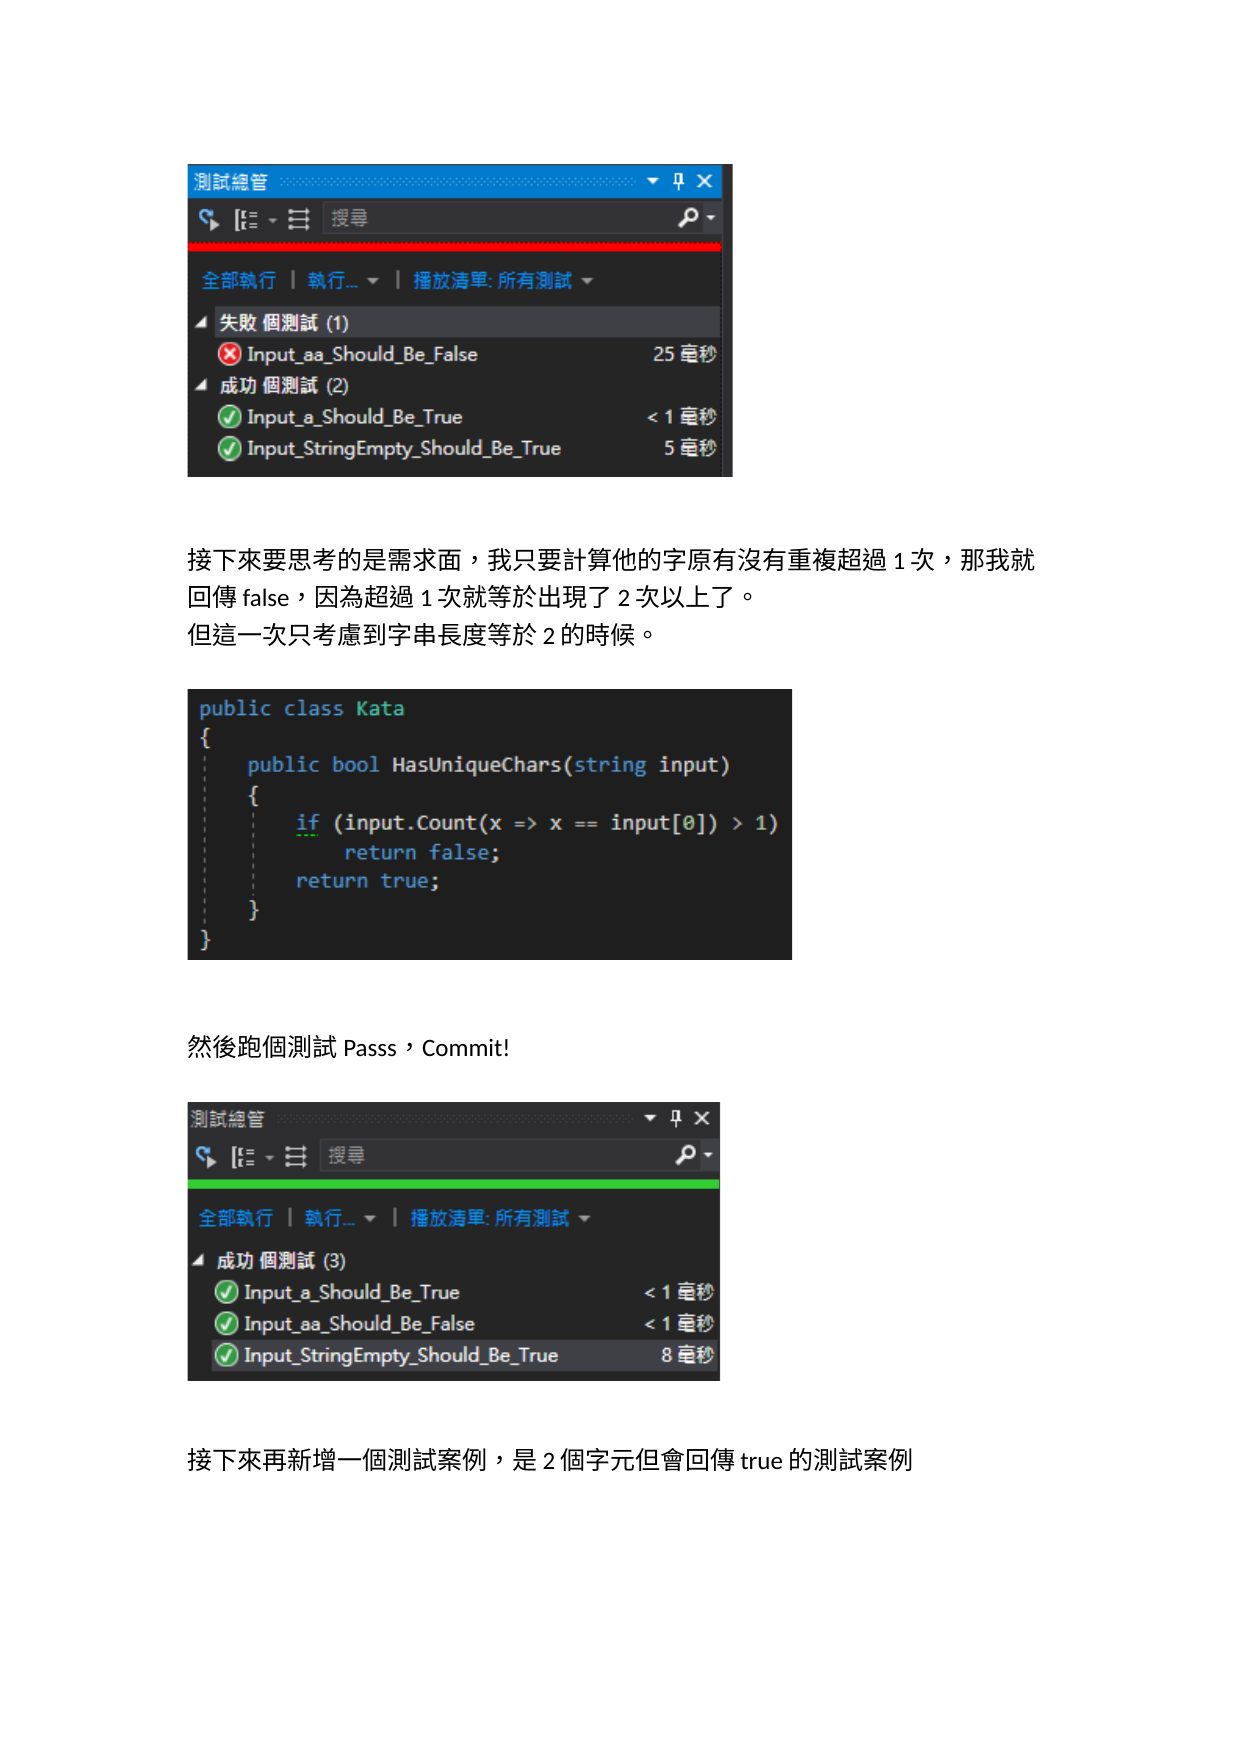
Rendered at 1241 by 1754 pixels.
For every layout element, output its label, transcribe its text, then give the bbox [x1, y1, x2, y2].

picture [187, 689, 793, 960]
text 然後跑個測試 Passs，Commit! [187, 1027, 1053, 1064]
picture [187, 1102, 721, 1381]
text 但這一次只考慮到字串長度等於2的時候。 [187, 614, 1053, 652]
picture [187, 164, 733, 477]
text 接下來再新增一個測試案例，是2個字元但會回傳true的測試案例 [187, 1439, 1053, 1477]
text 接下來要思考的是需求面，我只要計算他的字原有沒有重複超過1次，那我就回傳false，因為超過1次就等於出現了2次以上了。 [187, 539, 1053, 614]
